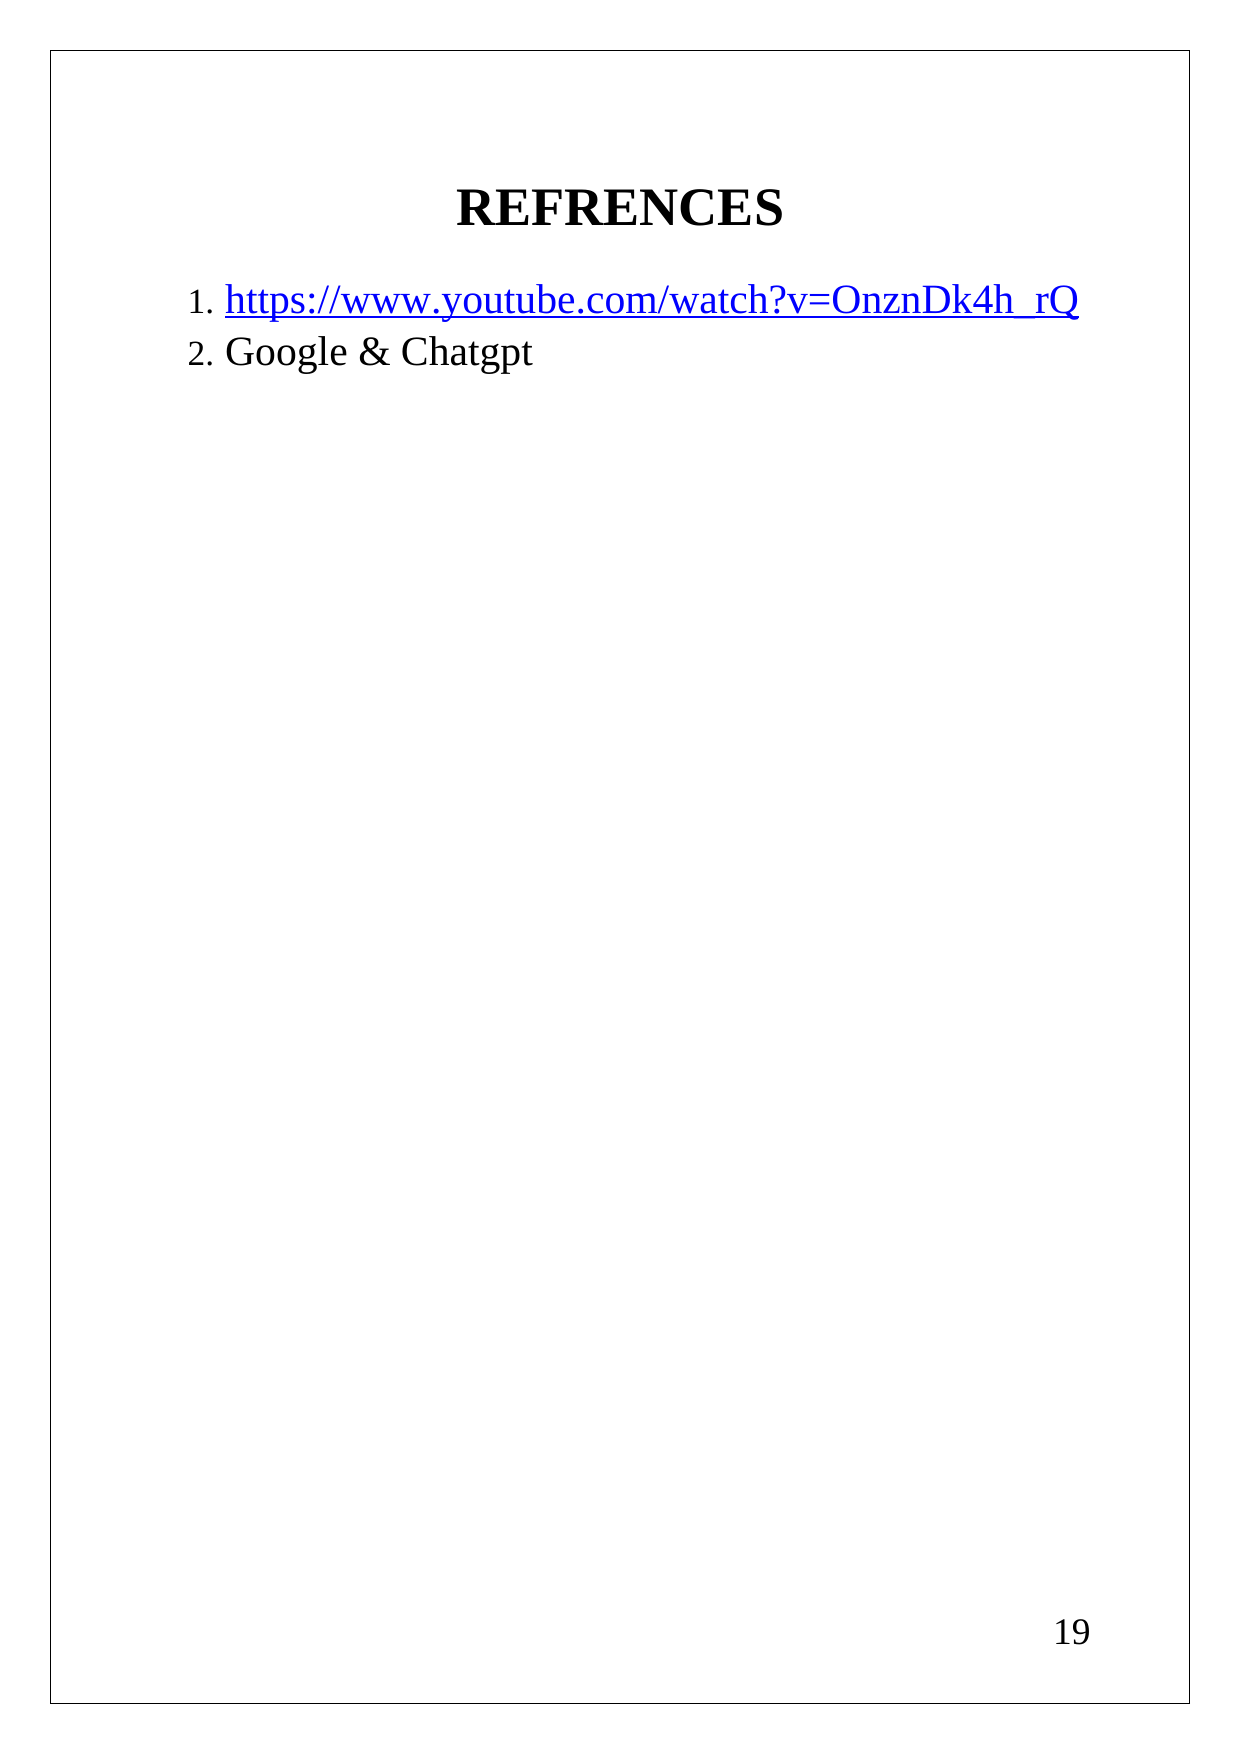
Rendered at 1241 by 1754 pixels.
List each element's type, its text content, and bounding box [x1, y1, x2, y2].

subtitle REFRENCES [150, 175, 1090, 237]
list Google & Chatgpt [187, 326, 1090, 374]
list https://www.youtube.com/watch?v=OnznDk4h_rQ [187, 275, 1090, 323]
